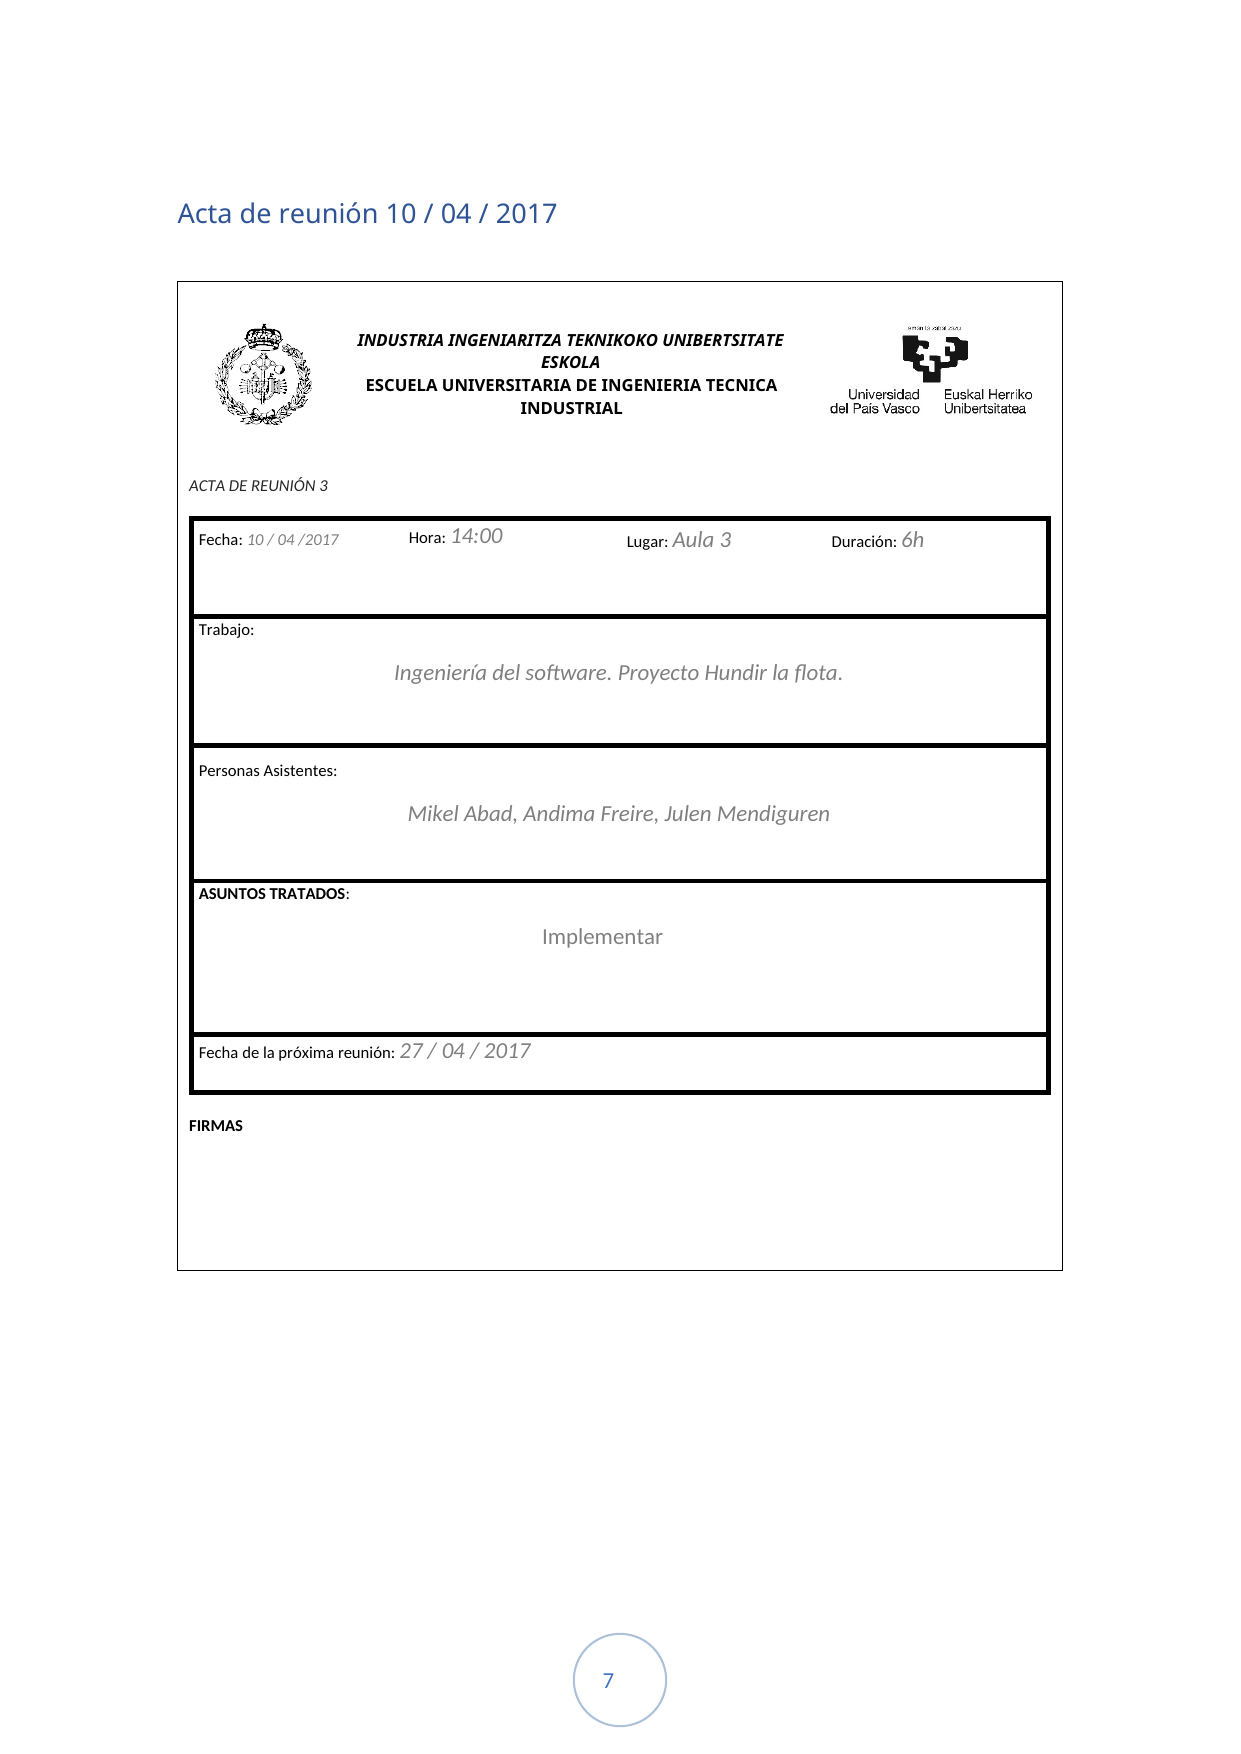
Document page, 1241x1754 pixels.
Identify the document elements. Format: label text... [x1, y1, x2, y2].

subtitle Acta de reunión 10 / 04 / 2017 [177, 194, 1063, 231]
picture [205, 315, 323, 433]
picture [818, 318, 1040, 419]
table_header INDUSTRIA INGENIARITZA TEKNIKOKO UNIBERTSITATE ESKOLA ESCUELA UNIVERSITARIA DE INGENIERIA TECNICA INDUSTRIAL ACTA DE REUNIÓN 3 FIRMAS [178, 282, 1062, 1269]
